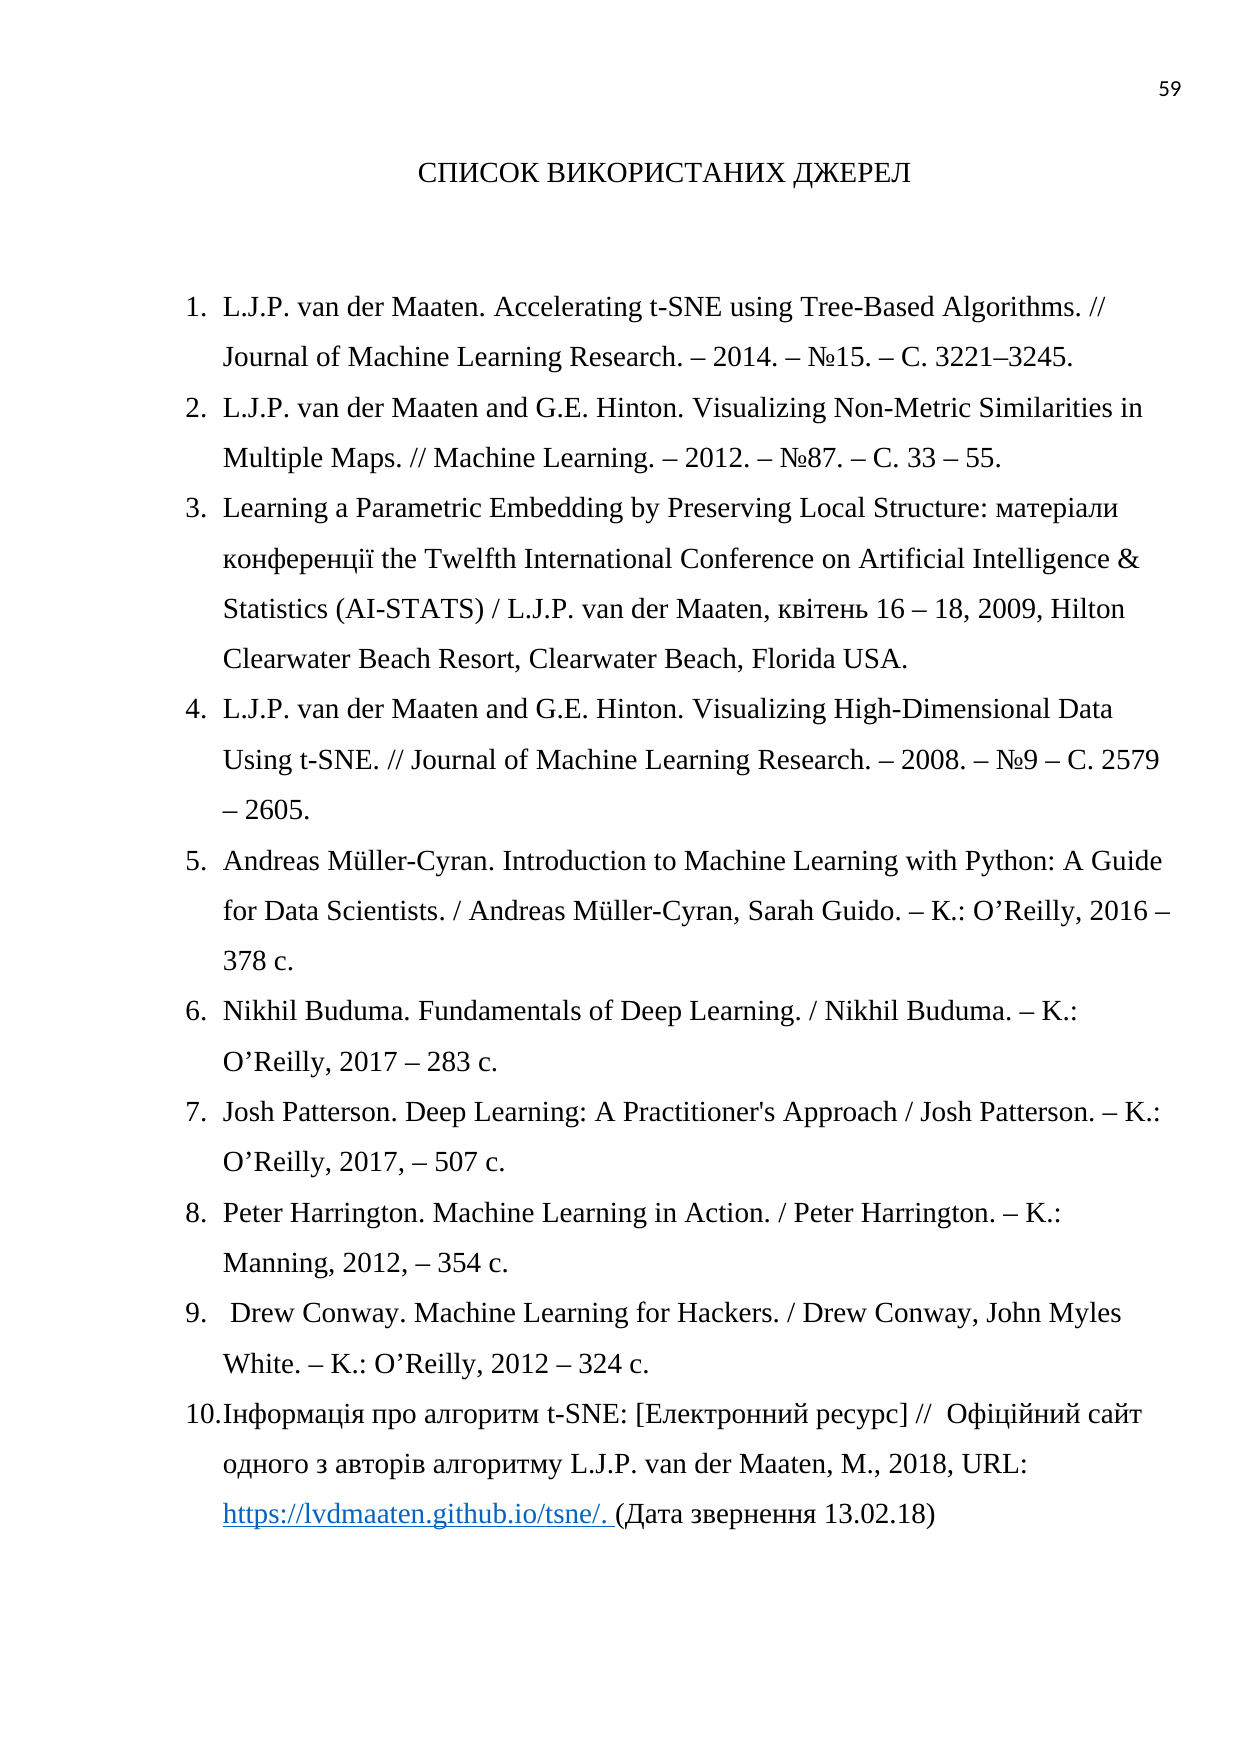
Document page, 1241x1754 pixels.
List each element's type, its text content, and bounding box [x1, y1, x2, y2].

list Josh Patterson. Deep Learning: A Practitioner's Approach / Josh Patterson. – K.: O’Reilly, 2017, – 507 c. [185, 1094, 1181, 1178]
list L.J.P. van der Maaten. Accelerating t-SNE using Tree-Based Algorithms. // Journal of Machine Learning Research. – 2014. – №15. – С. 3221–3245. [185, 289, 1181, 373]
subtitle СПИСОК ВИКОРИСТАНИХ ДЖЕРЕЛ [148, 155, 1181, 188]
list Інформація про алгоритм t-SNE: [Електронний ресурс] // Офіційний сайт одного з авторів алгоритму L.J.P. van der Maaten, М., 2018, URL: https://lvdmaaten.github.io/tsne/. (Дата звернення 13.02.18) [185, 1396, 1181, 1530]
list Learning a Parametric Embedding by Preserving Local Structure: матеріали конференції the Twelfth International Conference on Artificial Intelligence & Statistics (AI-STATS) / L.J.P. van der Maaten, квітень 16 – 18, 2009, Hilton Clearwater Beach Resort, Clearwater Beach, Florida USA. [185, 490, 1181, 675]
list L.J.P. van der Maaten and G.E. Hinton. Visualizing High-Dimensional Data Using t-SNE. // Journal of Machine Learning Research. – 2008. – №9 – С. 2579 – 2605. [185, 692, 1181, 826]
list Drew Conway. Machine Learning for Hackers. / Drew Conway, John Myles White. – K.: O’Reilly, 2012 – 324 c. [185, 1295, 1181, 1379]
list Nikhil Buduma. Fundamentals of Deep Learning. / Nikhil Buduma. – K.: O’Reilly, 2017 – 283 c. [185, 993, 1181, 1077]
list L.J.P. van der Maaten and G.E. Hinton. Visualizing Non-Metric Similarities in Multiple Maps. // Machine Learning. – 2012. – №87. – С. 33 – 55. [185, 390, 1181, 474]
list Andreas Müller-Cyran. Introduction to Machine Learning with Python: A Guide for Data Scientists. / Andreas Müller-Cyran, Sarah Guido. – К.: O’Reilly, 2016 – 378 c. [185, 843, 1181, 977]
list Peter Harrington. Machine Learning in Action. / Peter Harrington. – K.: Manning, 2012, – 354 c. [185, 1195, 1181, 1279]
